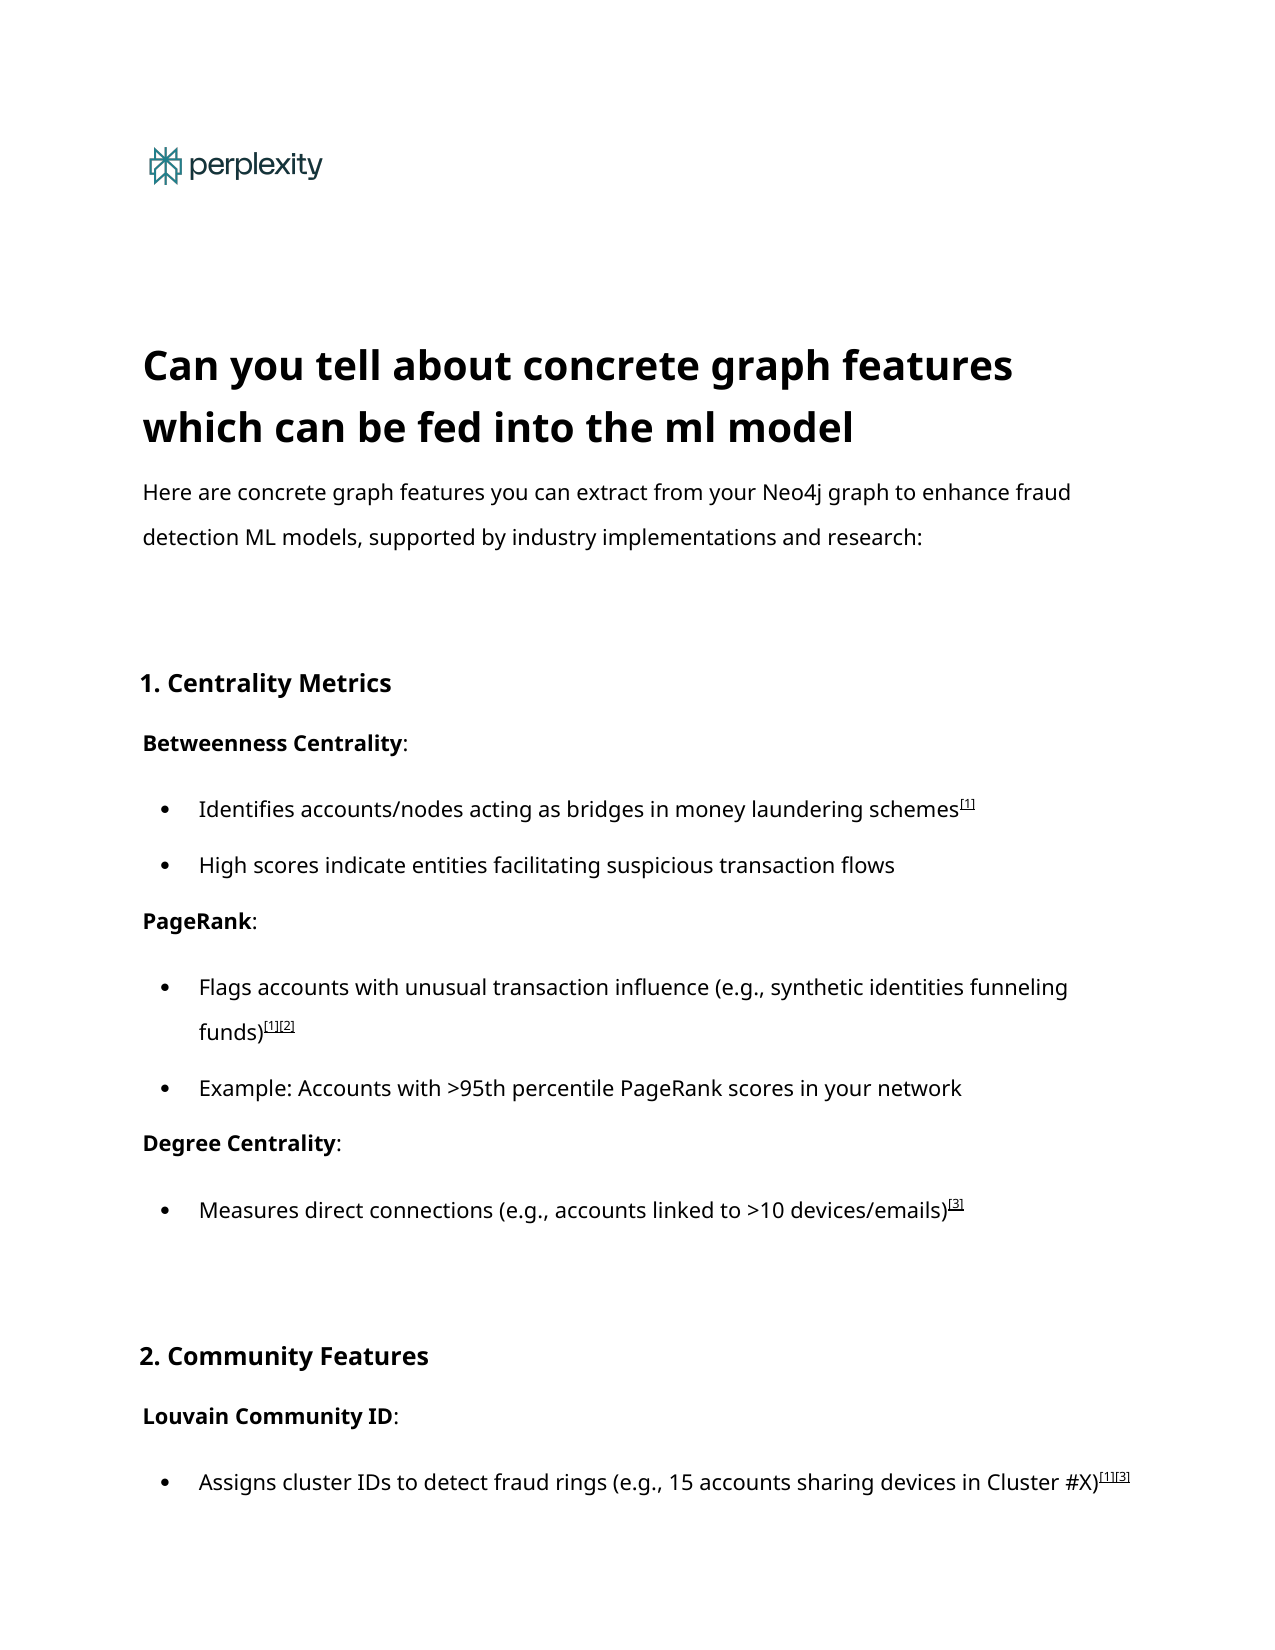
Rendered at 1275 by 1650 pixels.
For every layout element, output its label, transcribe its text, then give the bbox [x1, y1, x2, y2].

text 2. Community Features [139, 1339, 1133, 1373]
list Example: Accounts with >95th percentile PageRank scores in your network [161, 1072, 1133, 1102]
text Here are concrete graph features you can extract from your Neo4j graph to enhance fraud detection ML models, supported by industry implementations and research: [142, 477, 1133, 552]
text 1. Centrality Metrics [139, 666, 1133, 700]
list High scores indicate entities facilitating suspicious transaction flows [161, 850, 1133, 880]
text Betweenness Centrality: [142, 728, 1133, 758]
list Flags accounts with unusual transaction influence (e.g., synthetic identities funneling funds)[1][2] [161, 972, 1133, 1047]
text Louvain Community ID: [142, 1401, 1133, 1431]
list Identifies accounts/nodes acting as bridges in money laundering schemes[1] [161, 794, 1133, 824]
list Measures direct connections (e.g., accounts linked to >10 devices/emails)[3] [161, 1195, 1133, 1224]
text PageRank: [142, 906, 1133, 935]
list Assigns cluster IDs to detect fraud rings (e.g., 15 accounts sharing devices in Cluster #X)[1][3] [161, 1467, 1133, 1497]
picture [142, 142, 330, 190]
text Degree Centrality: [142, 1128, 1133, 1158]
text Can you tell about concrete graph features which can be fed into the ml model [142, 337, 1133, 454]
